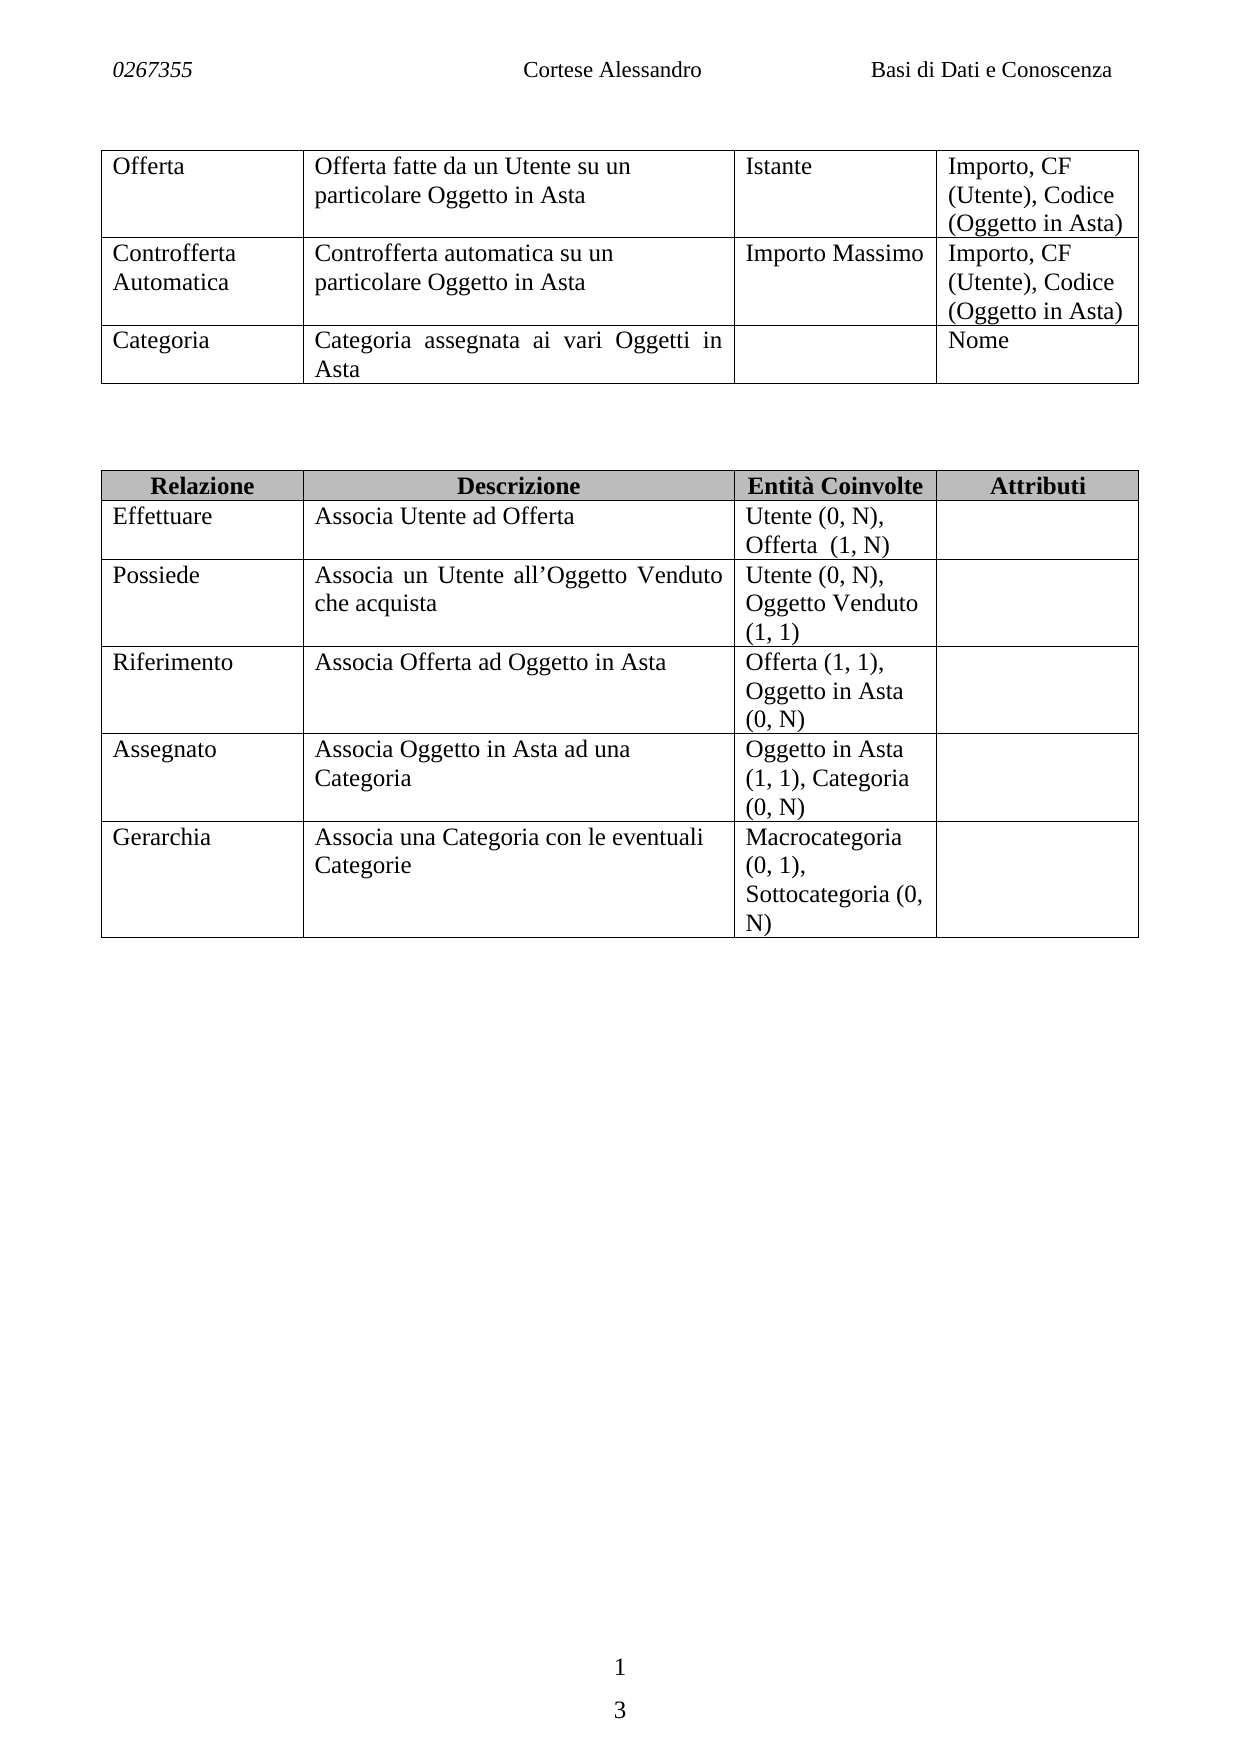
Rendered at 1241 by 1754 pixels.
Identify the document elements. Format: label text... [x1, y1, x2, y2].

table_cell [937, 822, 1138, 937]
table_cell [937, 560, 1138, 646]
table_cell Associa Utente ad Offerta [304, 501, 734, 559]
table_cell Gerarchia [102, 822, 303, 937]
table_cell Importo, CF (Utente), Codice (Oggetto in Asta) [937, 238, 1138, 324]
table_cell Associa Offerta ad Oggetto in Asta [304, 647, 734, 733]
table_cell Offerta [102, 151, 303, 237]
table_cell Controfferta automatica su un particolare Oggetto in Asta [304, 238, 734, 324]
table_cell [937, 734, 1138, 821]
table_cell [937, 647, 1138, 733]
table_cell Macrocategoria (0, 1), Sottocategoria (0, N) [735, 822, 936, 937]
table_cell [937, 501, 1138, 559]
table_cell Istante [735, 151, 936, 237]
table_cell Utente (0, N), Oggetto Venduto (1, 1) [735, 560, 936, 646]
table_cell Oggetto in Asta (1, 1), Categoria (0, N) [735, 734, 936, 821]
table_cell [735, 326, 936, 383]
table_cell Possiede [102, 560, 303, 646]
table_cell Offerta (1, 1), Oggetto in Asta (0, N) [735, 647, 936, 733]
table_cell Utente (0, N), Offerta (1, N) [735, 501, 936, 559]
table_header Attributi [937, 471, 1138, 500]
table_cell Categoria [102, 326, 303, 383]
table_header Relazione [102, 471, 303, 500]
table_cell Categoria assegnata ai vari Oggetti in Asta [304, 326, 734, 383]
table_cell Associa Oggetto in Asta ad una Categoria [304, 734, 734, 821]
table_cell Effettuare [102, 501, 303, 559]
table_cell Offerta fatte da un Utente su un particolare Oggetto in Asta [304, 151, 734, 237]
table_cell Controfferta Automatica [102, 238, 303, 324]
table_cell Associa una Categoria con le eventuali Categorie [304, 822, 734, 937]
table_cell Riferimento [102, 647, 303, 733]
table_header Entità Coinvolte [735, 471, 936, 500]
table_cell Importo Massimo [735, 238, 936, 324]
table_cell Assegnato [102, 734, 303, 821]
table_cell Importo, CF (Utente), Codice (Oggetto in Asta) [937, 151, 1138, 237]
table_header Descrizione [304, 471, 734, 500]
table_cell Nome [937, 326, 1138, 383]
table_cell Associa un Utente all’Oggetto Venduto che acquista [304, 560, 734, 646]
